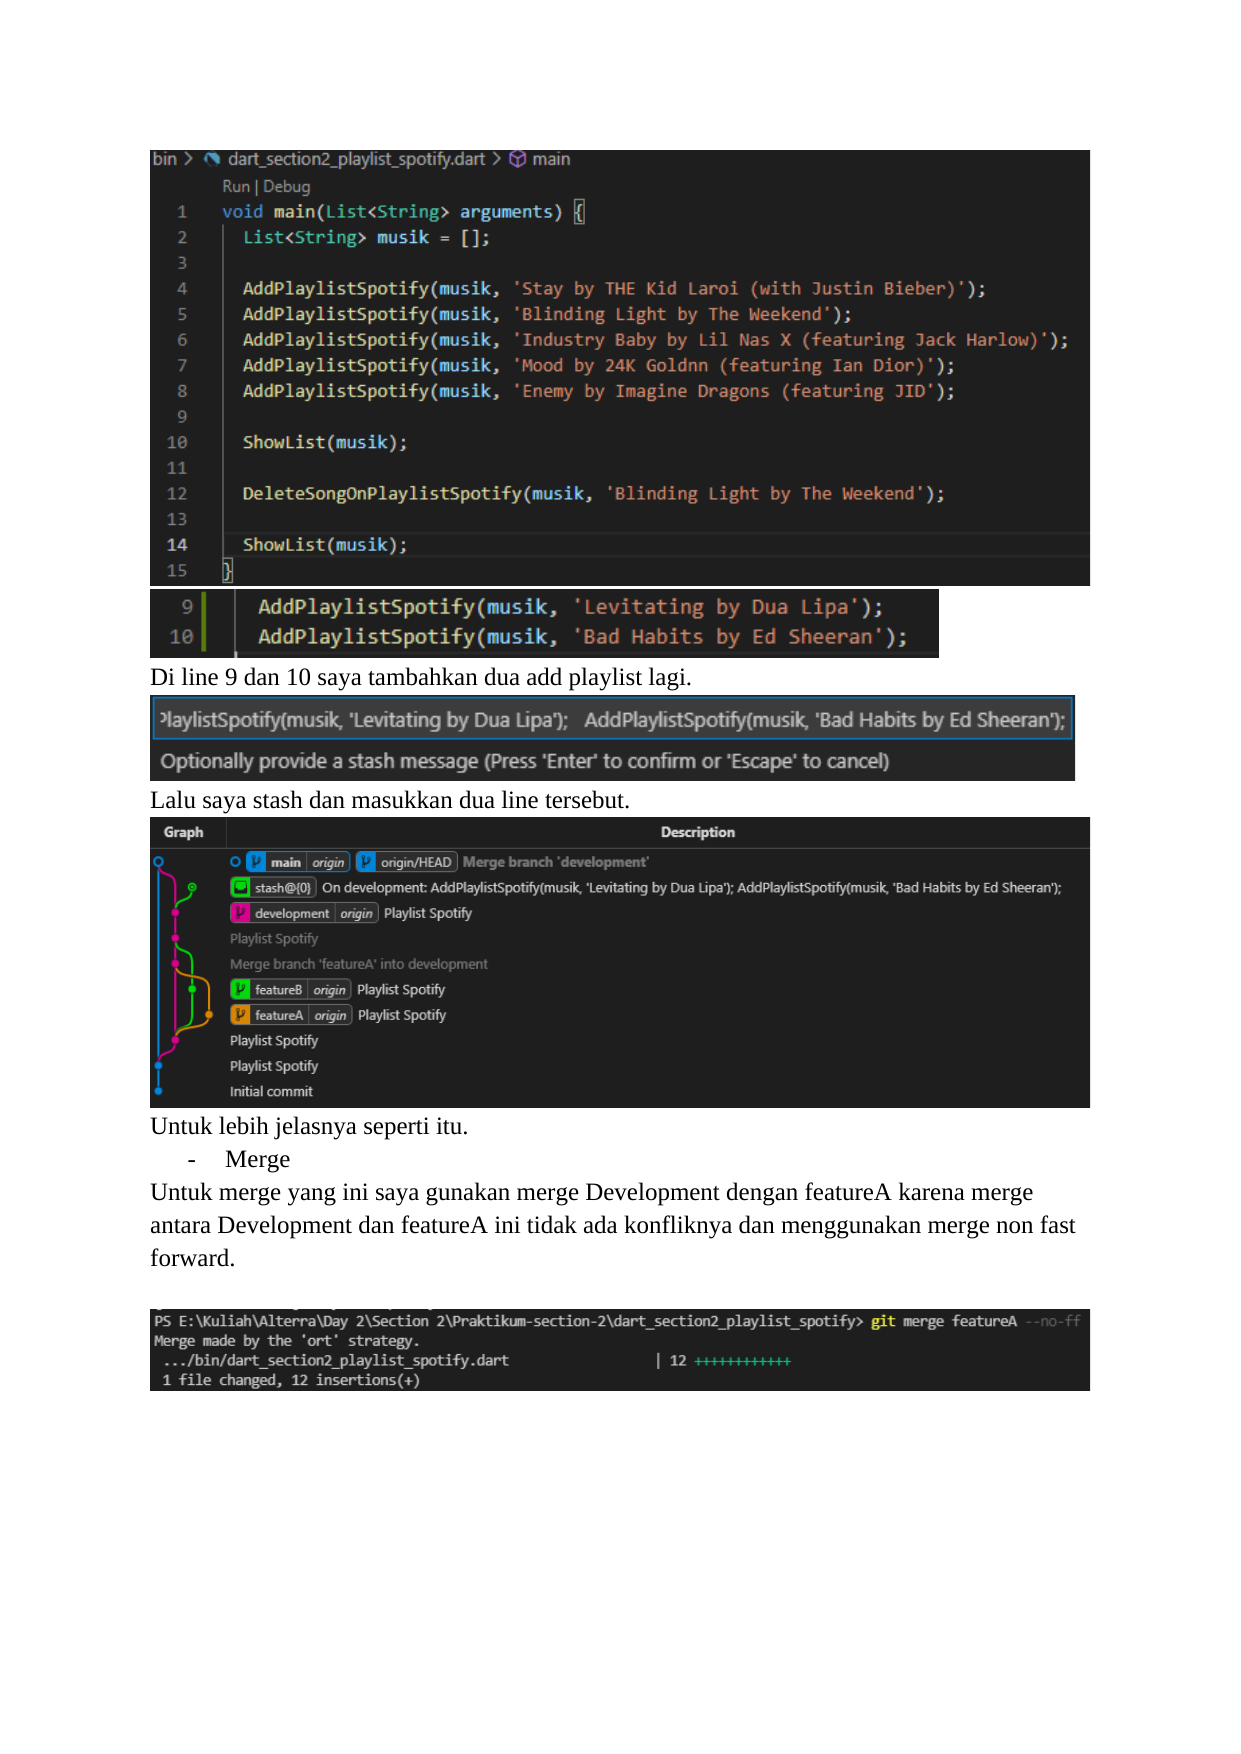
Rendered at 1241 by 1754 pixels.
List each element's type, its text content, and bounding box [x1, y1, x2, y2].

picture [150, 150, 1091, 586]
picture [150, 695, 1075, 781]
text Lalu saya stash dan masukkan dua line tersebut. [150, 785, 1090, 813]
picture [150, 589, 939, 658]
text Di line 9 dan 10 saya tambahkan dua add playlist lagi. [150, 662, 1090, 691]
text Untuk merge yang ini saya gunakan merge Development dengan featureA karena merge antara Development dan featureA ini tidak ada konfliknya dan menggunakan merge non fast forward. [150, 1177, 1090, 1272]
list Merge [187, 1144, 1090, 1173]
text Untuk lebih jelasnya seperti itu. [150, 1111, 1090, 1140]
picture [150, 1309, 1091, 1391]
picture [150, 817, 1091, 1108]
